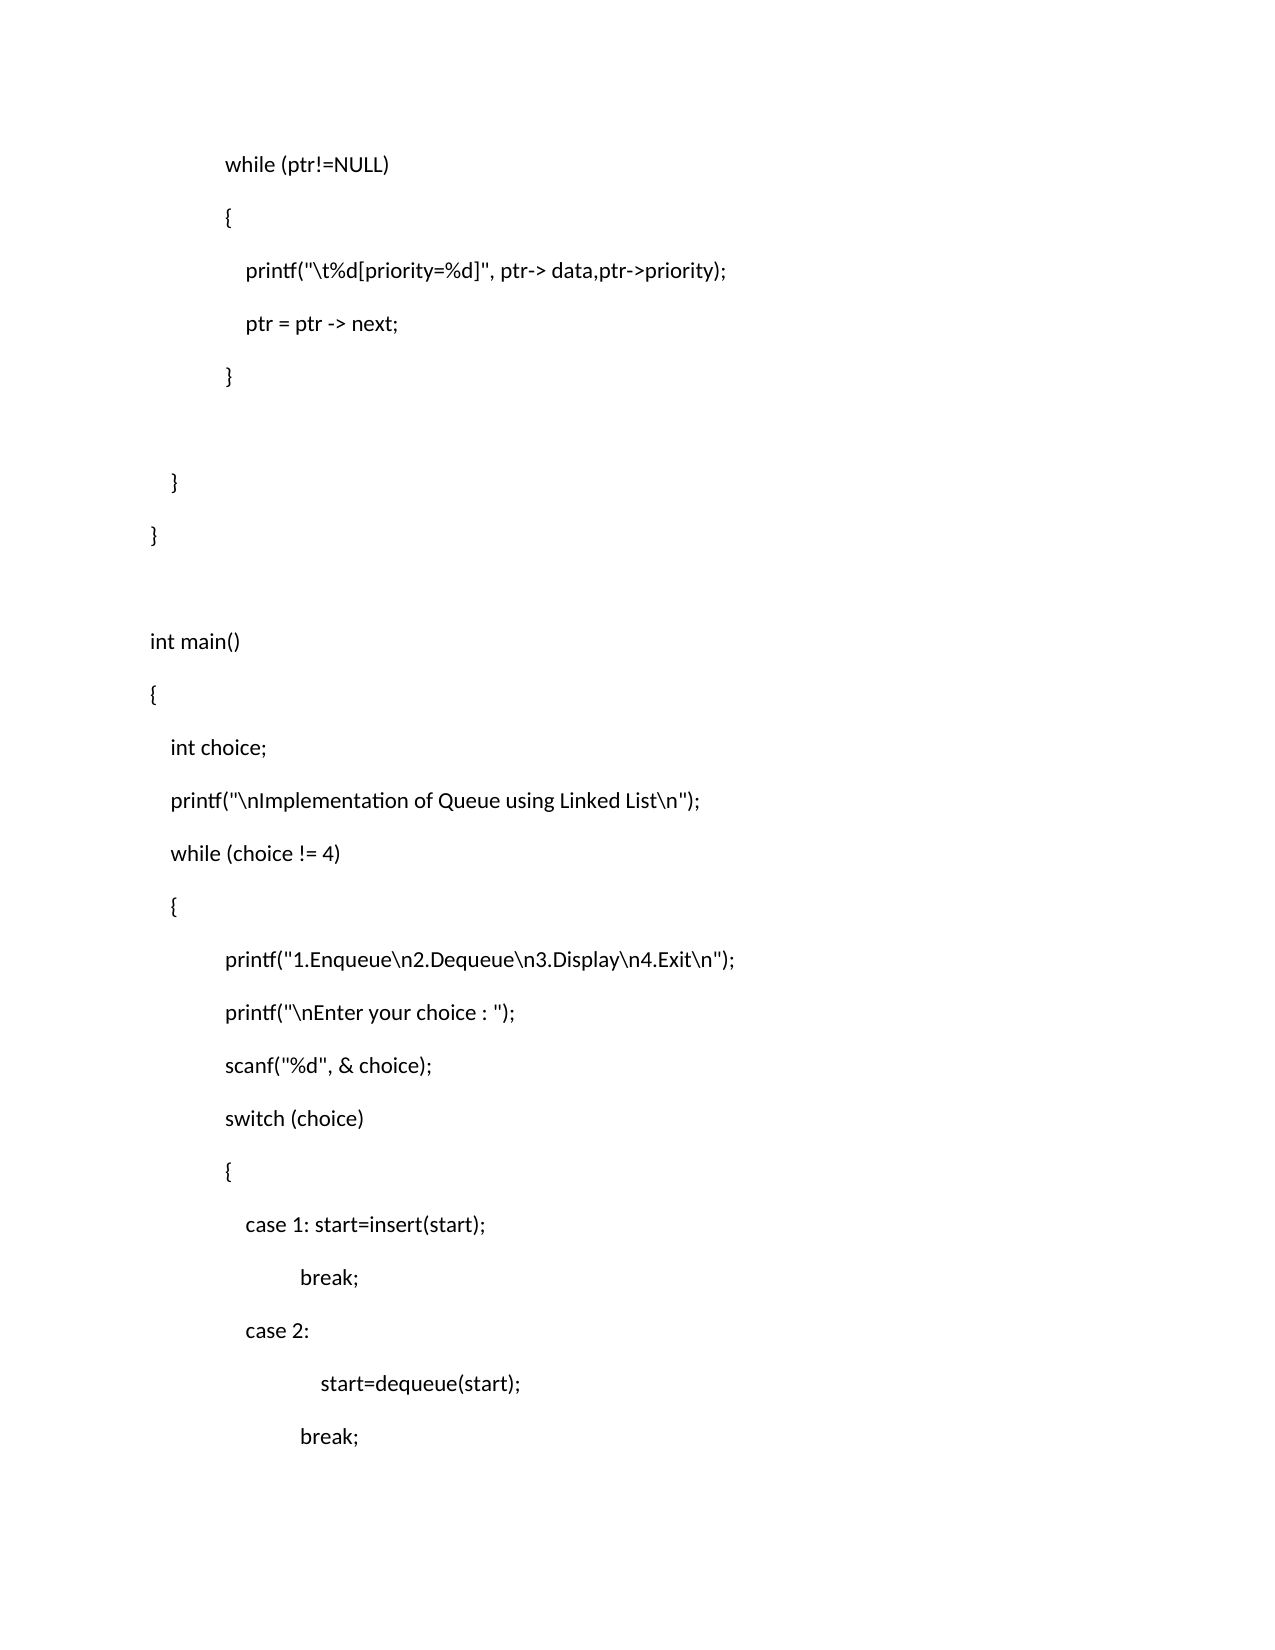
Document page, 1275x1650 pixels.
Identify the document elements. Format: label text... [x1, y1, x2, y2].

text break; [150, 1422, 1125, 1451]
text start=dequeue(start); [150, 1369, 1125, 1397]
text { [150, 892, 1125, 920]
text printf("\nImplementation of Queue using Linked List\n"); [150, 786, 1125, 814]
text while (choice != 4) [150, 839, 1125, 867]
text } [150, 521, 1125, 549]
text case 2: [150, 1316, 1125, 1344]
text printf("1.Enqueue\n2.Dequeue\n3.Display\n4.Exit\n"); [150, 945, 1125, 973]
text printf("\nEnter your choice : "); [150, 998, 1125, 1026]
text int main() [150, 627, 1125, 655]
text } [150, 362, 1125, 390]
text scanf("%d", & choice); [150, 1051, 1125, 1079]
text switch (choice) [150, 1104, 1125, 1132]
text { [150, 680, 1125, 708]
text { [150, 1157, 1125, 1185]
text { [150, 203, 1125, 231]
text case 1: start=insert(start); [150, 1210, 1125, 1238]
text break; [150, 1263, 1125, 1291]
text int choice; [150, 733, 1125, 761]
text while (ptr!=NULL) [150, 150, 1125, 178]
text ptr = ptr -> next; [150, 309, 1125, 337]
text } [150, 468, 1125, 496]
text printf("\t%d[priority=%d]", ptr-> data,ptr->priority); [150, 256, 1125, 284]
